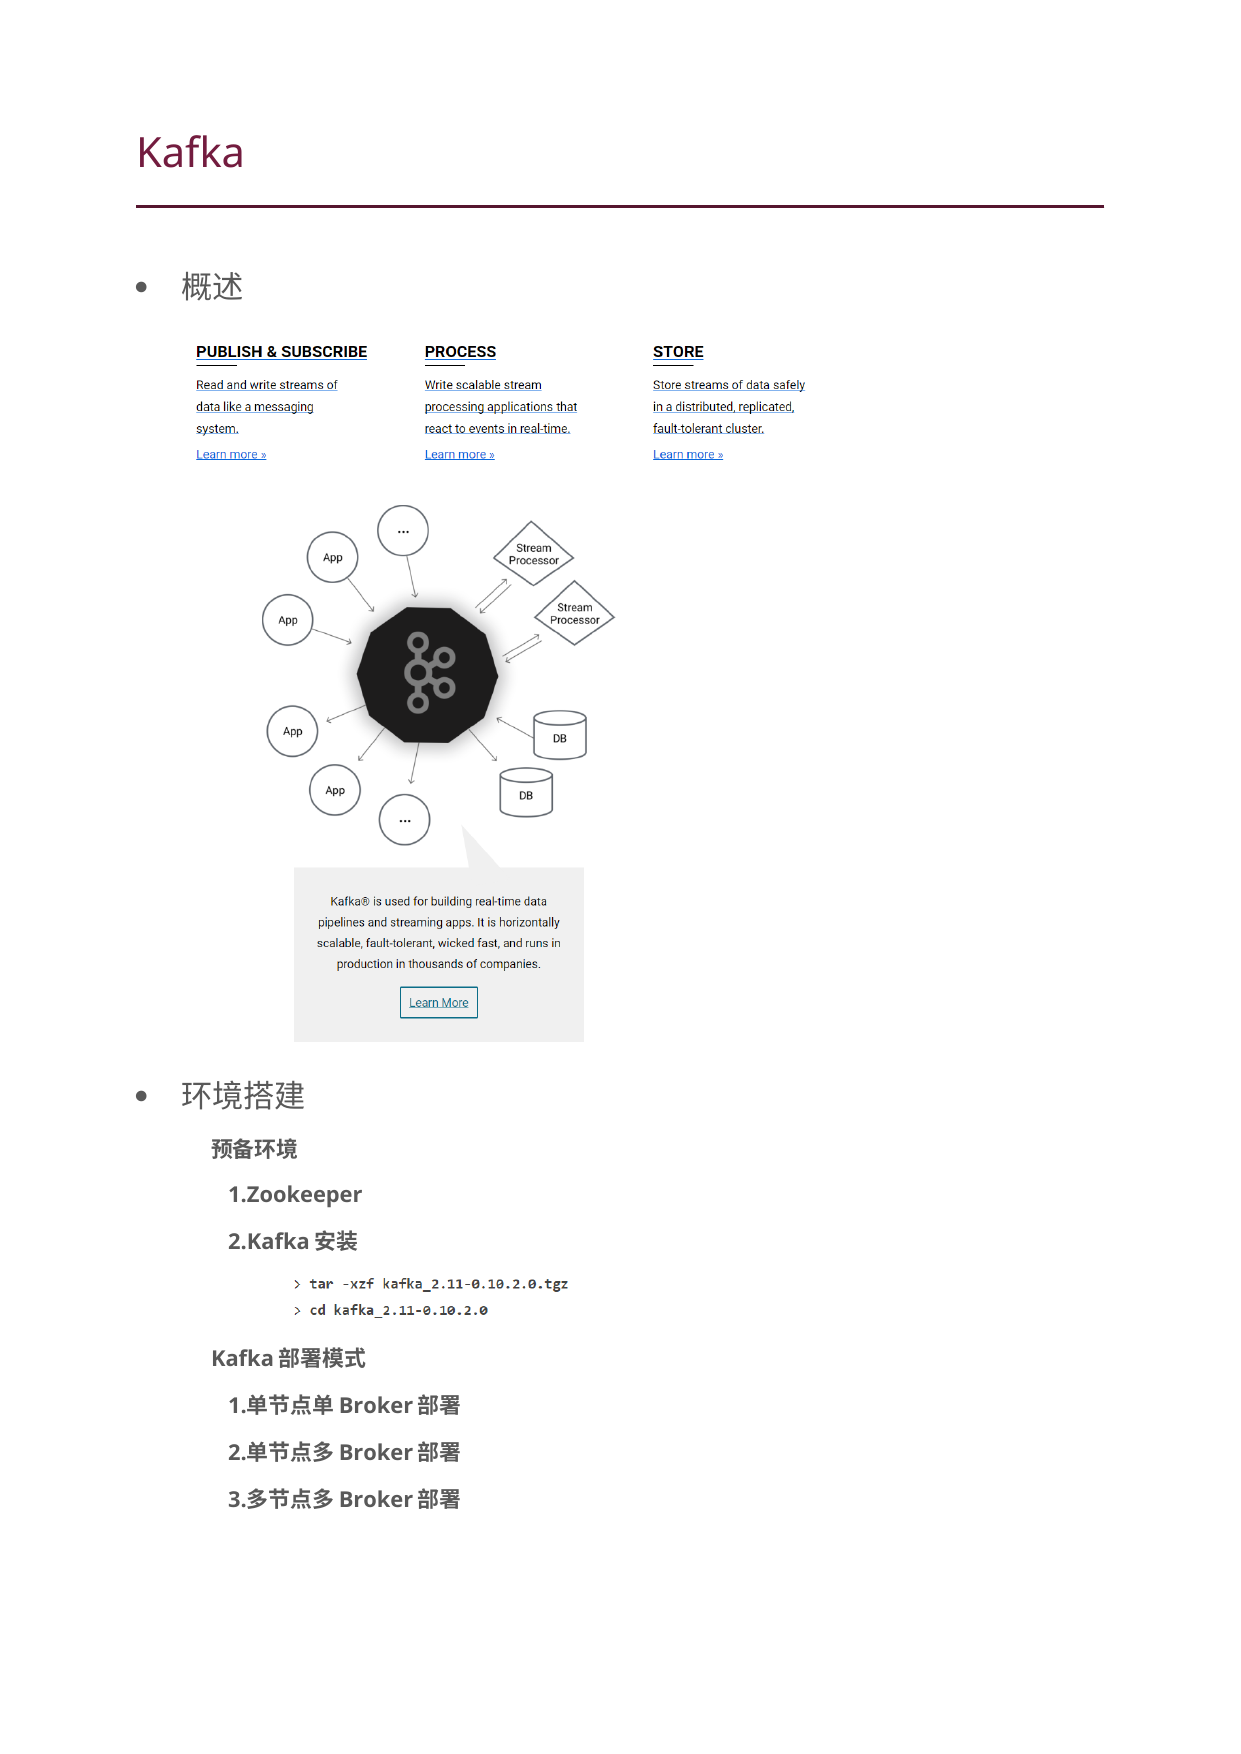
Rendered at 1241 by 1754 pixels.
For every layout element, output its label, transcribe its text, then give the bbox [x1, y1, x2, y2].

list 3.多节点多Broker部署 [211, 1482, 1104, 1513]
list 2.单节点多Broker部署 [211, 1435, 1104, 1467]
picture [180, 323, 849, 478]
list Kafka部署模式 [211, 1341, 1104, 1373]
subtitle Kafka [136, 123, 1104, 205]
list 环境搭建 [136, 1071, 1104, 1116]
list 预备环境 [211, 1132, 1104, 1164]
picture [285, 1270, 592, 1327]
list 1.Zookeeper [211, 1179, 1104, 1209]
list 1.单节点单Broker部署 [211, 1388, 1104, 1420]
picture [180, 492, 757, 1056]
list 2.Kafka安装 [211, 1224, 1104, 1256]
list 概述 [136, 262, 1104, 307]
